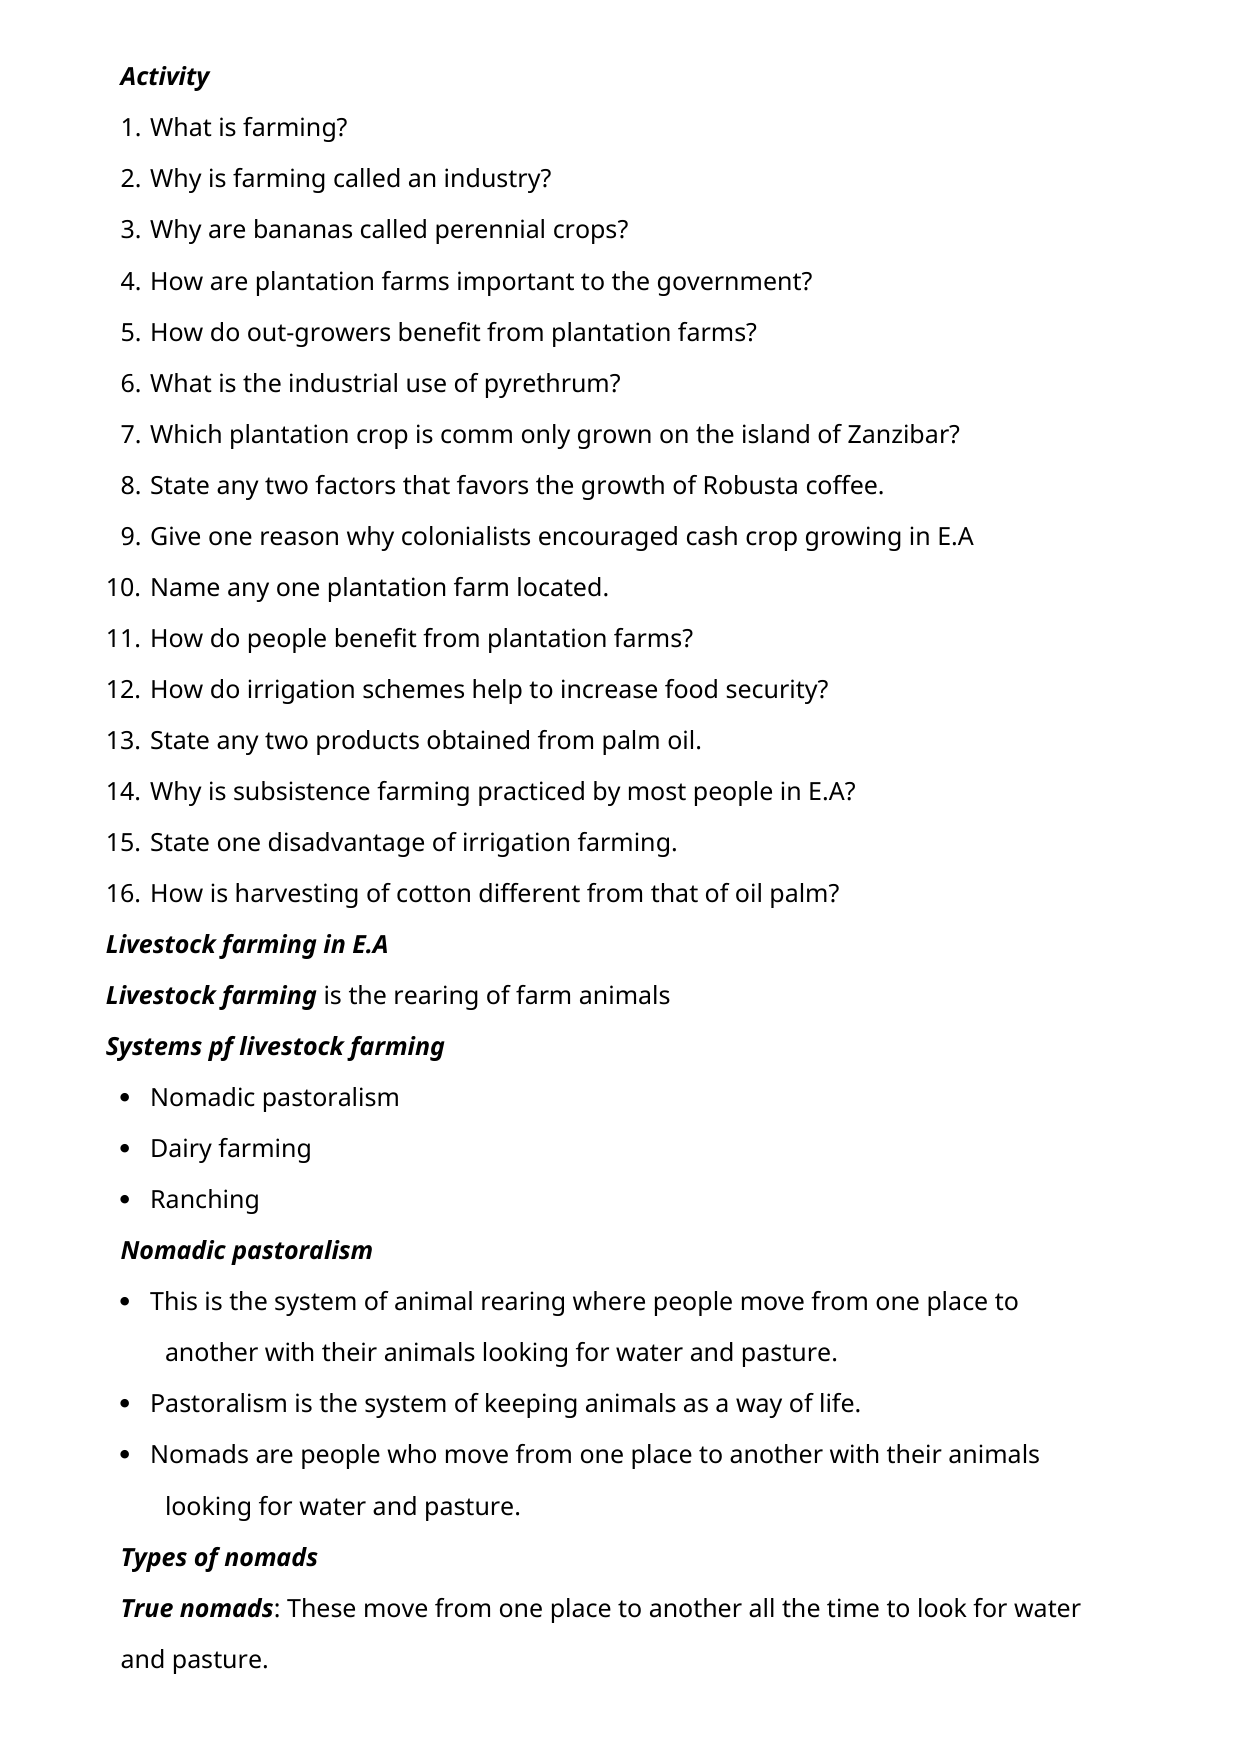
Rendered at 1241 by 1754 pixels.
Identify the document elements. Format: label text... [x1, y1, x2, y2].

list Why is subsistence farming practiced by most people in E.A? [106, 774, 1090, 808]
list How do irrigation schemes help to increase food security? [106, 672, 1090, 706]
list What is farming? [120, 110, 1090, 144]
text Livestock farming in E.A [106, 927, 1090, 961]
list State one disadvantage of irrigation farming. [106, 825, 1090, 859]
list What is the industrial use of pyrethrum? [120, 365, 1090, 399]
list Why are bananas called perennial crops? [120, 212, 1090, 246]
text Systems pf livestock farming [106, 1029, 1090, 1063]
text Nomadic pastoralism [120, 1233, 1090, 1267]
list Give one reason why colonialists encouraged cash crop growing in E.A [120, 518, 1090, 552]
text Livestock farming is the rearing of farm animals [106, 978, 1090, 1012]
list How do out-growers benefit from plantation farms? [120, 314, 1090, 348]
list Which plantation crop is comm only grown on the island of Zanzibar? [120, 416, 1090, 450]
text Activity [120, 59, 1090, 93]
text Types of nomads [120, 1539, 1090, 1573]
list Ranching [120, 1182, 1090, 1216]
list Name any one plantation farm located. [106, 569, 1090, 603]
list How do people benefit from plantation farms? [106, 621, 1090, 654]
list Dairy farming [120, 1131, 1090, 1165]
list How are plantation farms important to the government? [120, 263, 1090, 297]
list Nomadic pastoralism [120, 1080, 1090, 1114]
list State any two factors that favors the growth of Robusta coffee. [120, 467, 1090, 501]
list Nomads are people who move from one place to another with their animals looking for water and pasture. [120, 1437, 1090, 1522]
list How is harvesting of cotton different from that of oil palm? [106, 876, 1090, 910]
list Why is farming called an industry? [120, 161, 1090, 195]
list Pastoralism is the system of keeping animals as a way of life. [120, 1386, 1090, 1420]
text True nomads: These move from one place to another all the time to look for water and pasture. [120, 1590, 1090, 1675]
list State any two products obtained from palm oil. [106, 723, 1090, 757]
list This is the system of animal rearing where people move from one place to another with their animals looking for water and pasture. [120, 1284, 1090, 1369]
